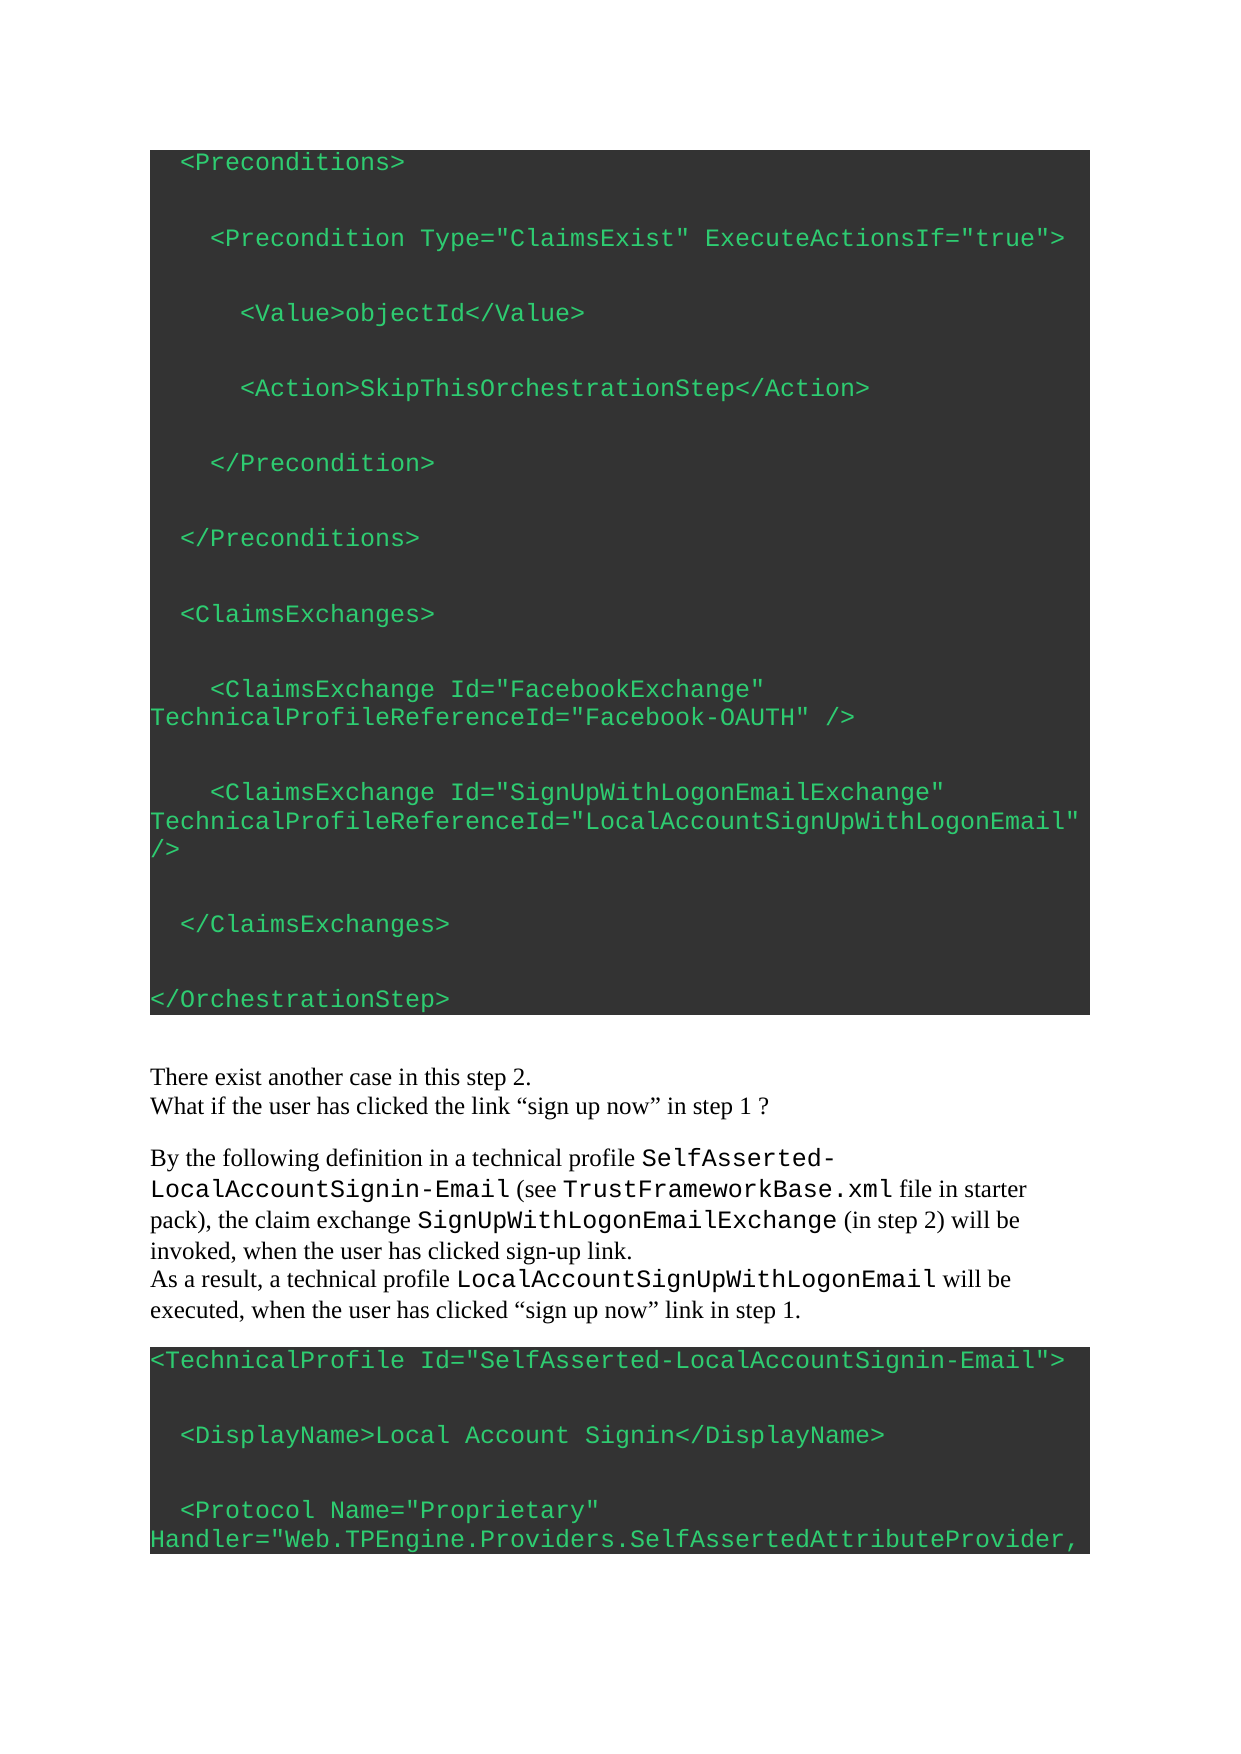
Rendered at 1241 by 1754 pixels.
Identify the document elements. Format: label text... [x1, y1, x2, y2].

text </Precondition> [150, 451, 1090, 479]
text By the following definition in a technical profile SelfAsserted-LocalAccountSignin-Email (see TrustFrameworkBase.xml file in starter pack), the claim exchange SignUpWithLogonEmailExchange (in step 2) will be invoked, when the user has clicked sign-up link. As a result, a technical profile LocalAccountSignUpWithLogonEmail will be executed, when the user has clicked “sign up now” link in step 1. [150, 1143, 1090, 1324]
text <Action>SkipThisOrchestrationStep</Action> [150, 376, 1090, 404]
text <ClaimsExchanges> [150, 601, 1090, 629]
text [150, 1498, 1090, 1554]
text <Preconditions> [150, 150, 1090, 178]
text <Precondition Type="ClaimsExist" ExecuteActionsIf="true"> [150, 225, 1090, 253]
text <TechnicalProfile Id="SelfAsserted-LocalAccountSignin-Email"> [150, 1347, 1090, 1376]
text <Value>objectId</Value> [150, 300, 1090, 329]
text </OrchestrationStep> [150, 987, 1090, 1015]
text There exist another case in this step 2. What if the user has clicked the link “sign up now” in step 1 ? [150, 1062, 1090, 1120]
text </ClaimsExchanges> [150, 912, 1090, 940]
text <ClaimsExchange Id="FacebookExchange" TechnicalProfileReferenceId="Facebook-OAUTH" /> [150, 676, 1090, 733]
text <DisplayName>Local Account Signin</DisplayName> [150, 1423, 1090, 1451]
text <ClaimsExchange Id="SignUpWithLogonEmailExchange" TechnicalProfileReferenceId="LocalAccountSignUpWithLogonEmail" /> [150, 780, 1090, 865]
text </Preconditions> [150, 526, 1090, 554]
